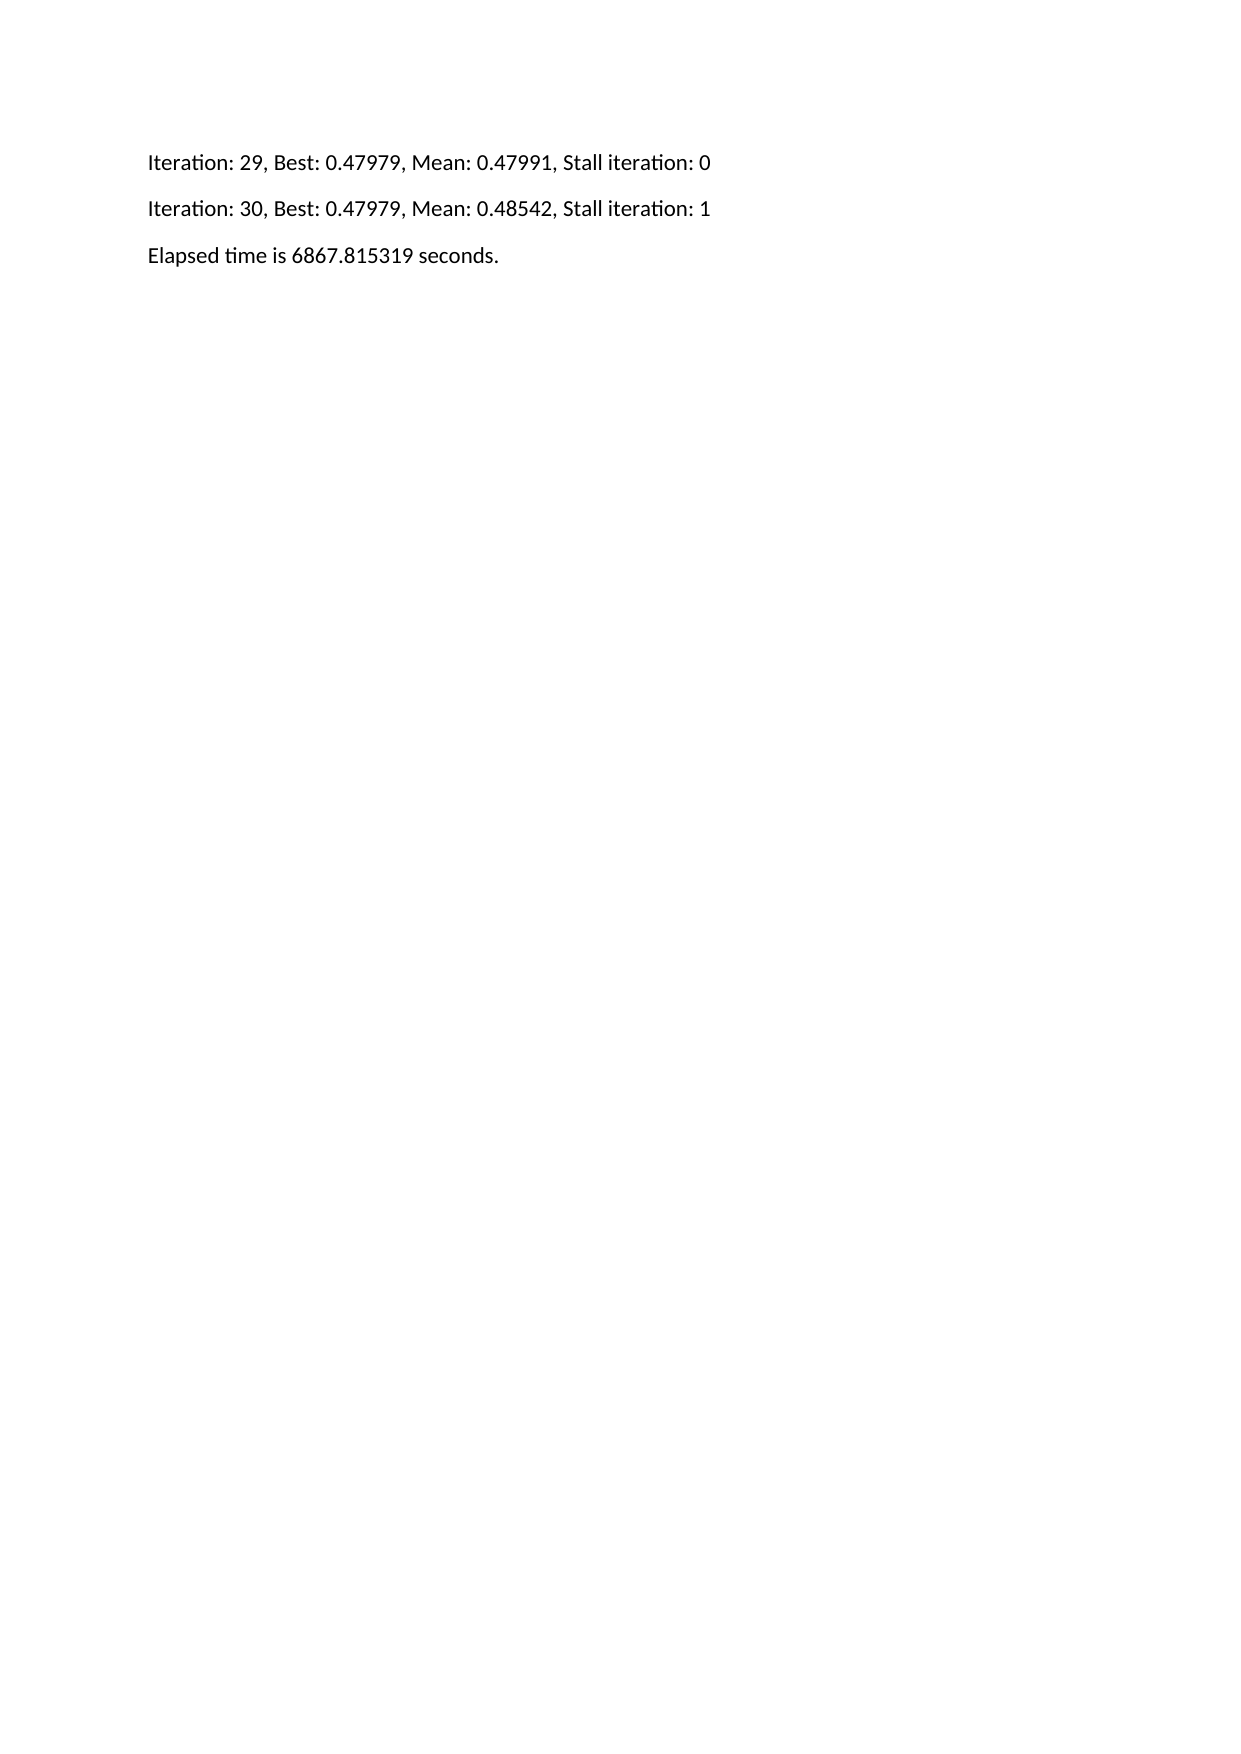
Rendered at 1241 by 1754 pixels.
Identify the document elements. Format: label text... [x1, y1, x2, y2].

text Elapsed time is 6867.815319 seconds. [148, 241, 1093, 269]
text Iteration: 30, Best: 0.47979, Mean: 0.48542, Stall iteration: 1 [148, 194, 1093, 222]
text Iteration: 29, Best: 0.47979, Mean: 0.47991, Stall iteration: 0 [148, 148, 1093, 176]
